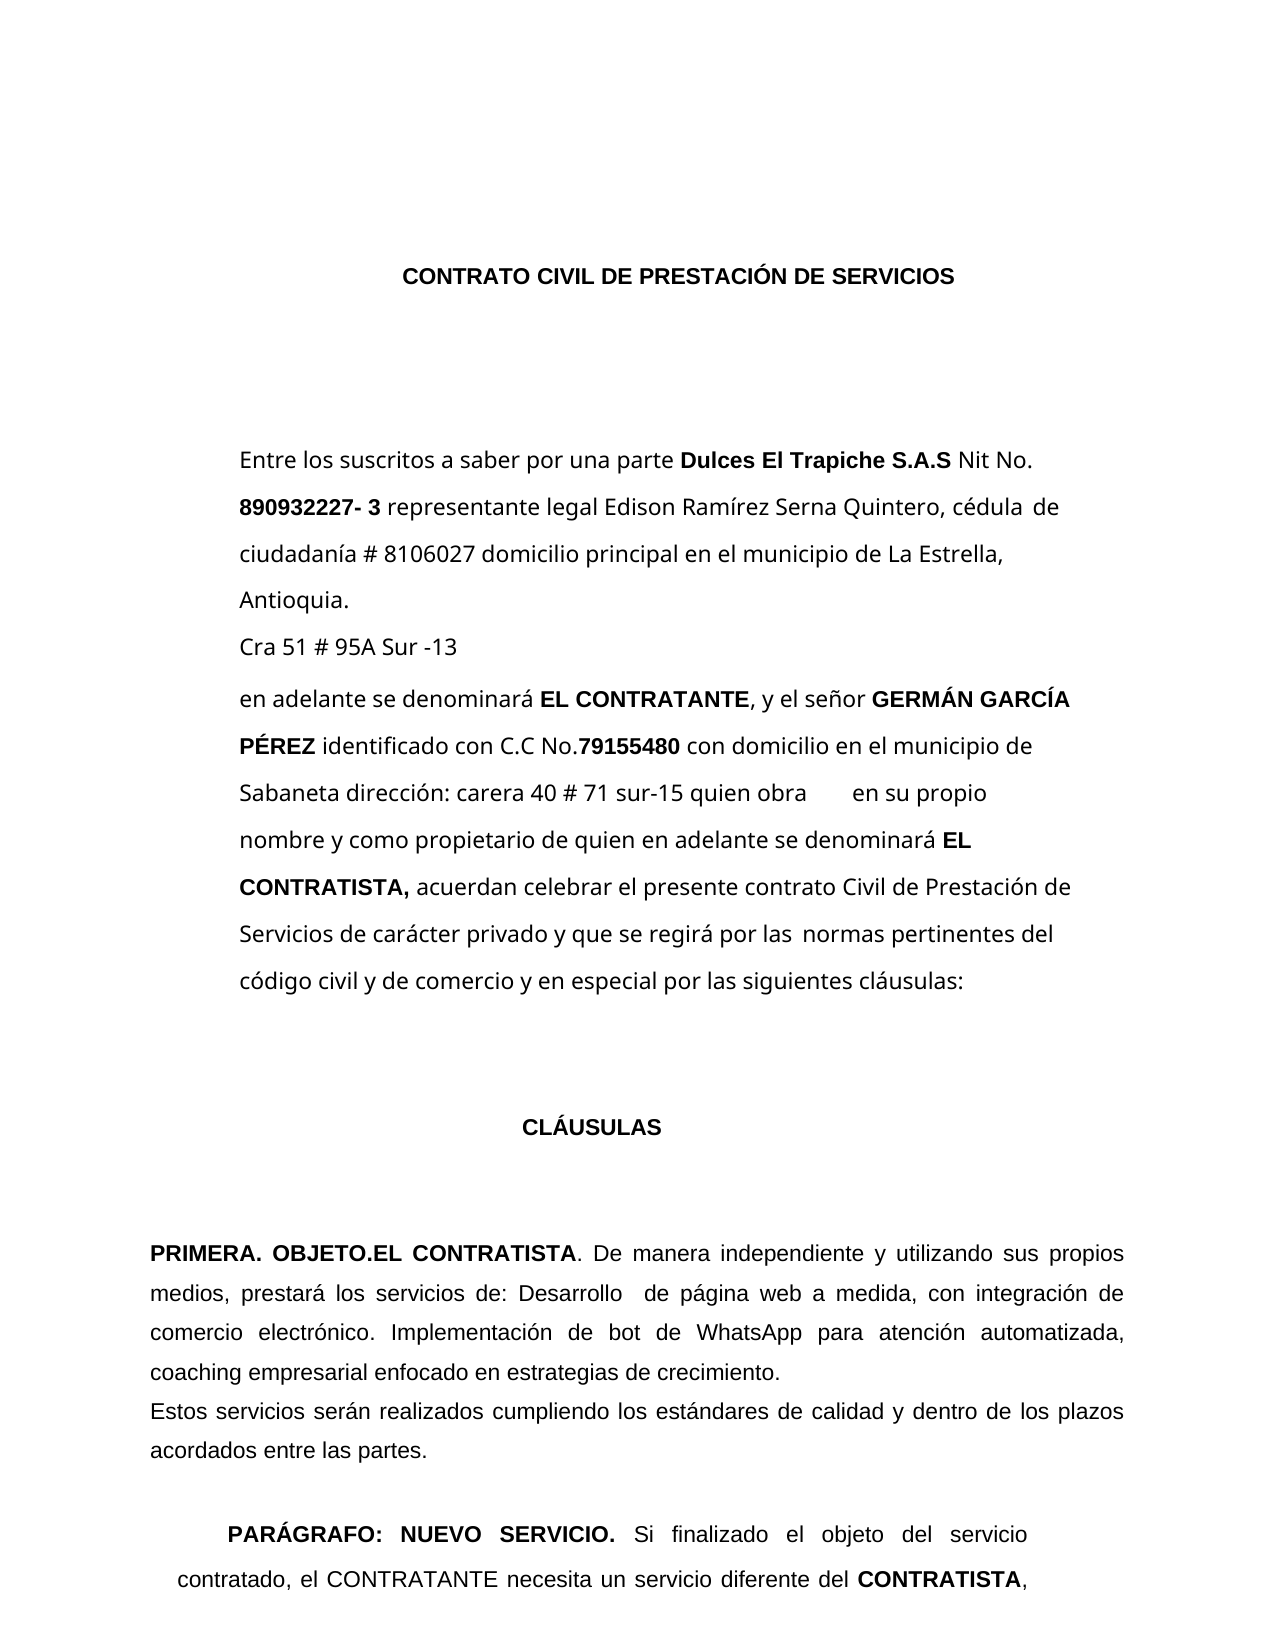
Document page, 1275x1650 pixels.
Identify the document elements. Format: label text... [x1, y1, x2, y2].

text PRIMERA. OBJETO.EL CONTRATISTA. De manera independiente y utilizando sus propios medios, prestará los servicios de: Desarrollo de página web a medida, con integración de comercio electrónico. Implementación de bot de WhatsApp para atención automatizada, coaching empresarial enfocado en estrategias de crecimiento. [150, 1240, 1125, 1385]
subtitle CLÁUSULAS [399, 1114, 1125, 1140]
subtitle CONTRATO CIVIL DE PRESTACIÓN DE SERVICIOS [402, 263, 1125, 289]
text Cra 51 # 95A Sur -13 [239, 631, 1125, 662]
text en adelante se denominará EL CONTRATANTE, y el señor GERMÁN GARCÍA PÉREZ identificado con C.C No.79155480 con domicilio en el municipio de Sabaneta dirección: carera 40 # 71 sur-15 quien obra en su propio nombre y como propietario de quien en adelante se denominará EL CONTRATISTA, acuerdan celebrar el presente contrato Civil de Prestación de [239, 683, 1077, 902]
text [177, 1521, 1028, 1592]
text Entre los suscritos a saber por una parte Dulces El Trapiche S.A.S Nit No. 890932227- 3 representante legal Edison Ramírez Serna Quintero, cédula de ciudadanía # 8106027 domicilio principal en el municipio de La Estrella, Antioquia. [239, 444, 1076, 616]
text Servicios de carácter privado y que se regirá por las normas pertinentes del código civil y de comercio y en especial por las siguientes cláusulas: [239, 918, 1119, 997]
text Estos servicios serán realizados cumpliendo los estándares de calidad y dentro de los plazos acordados entre las partes. [150, 1398, 1125, 1464]
